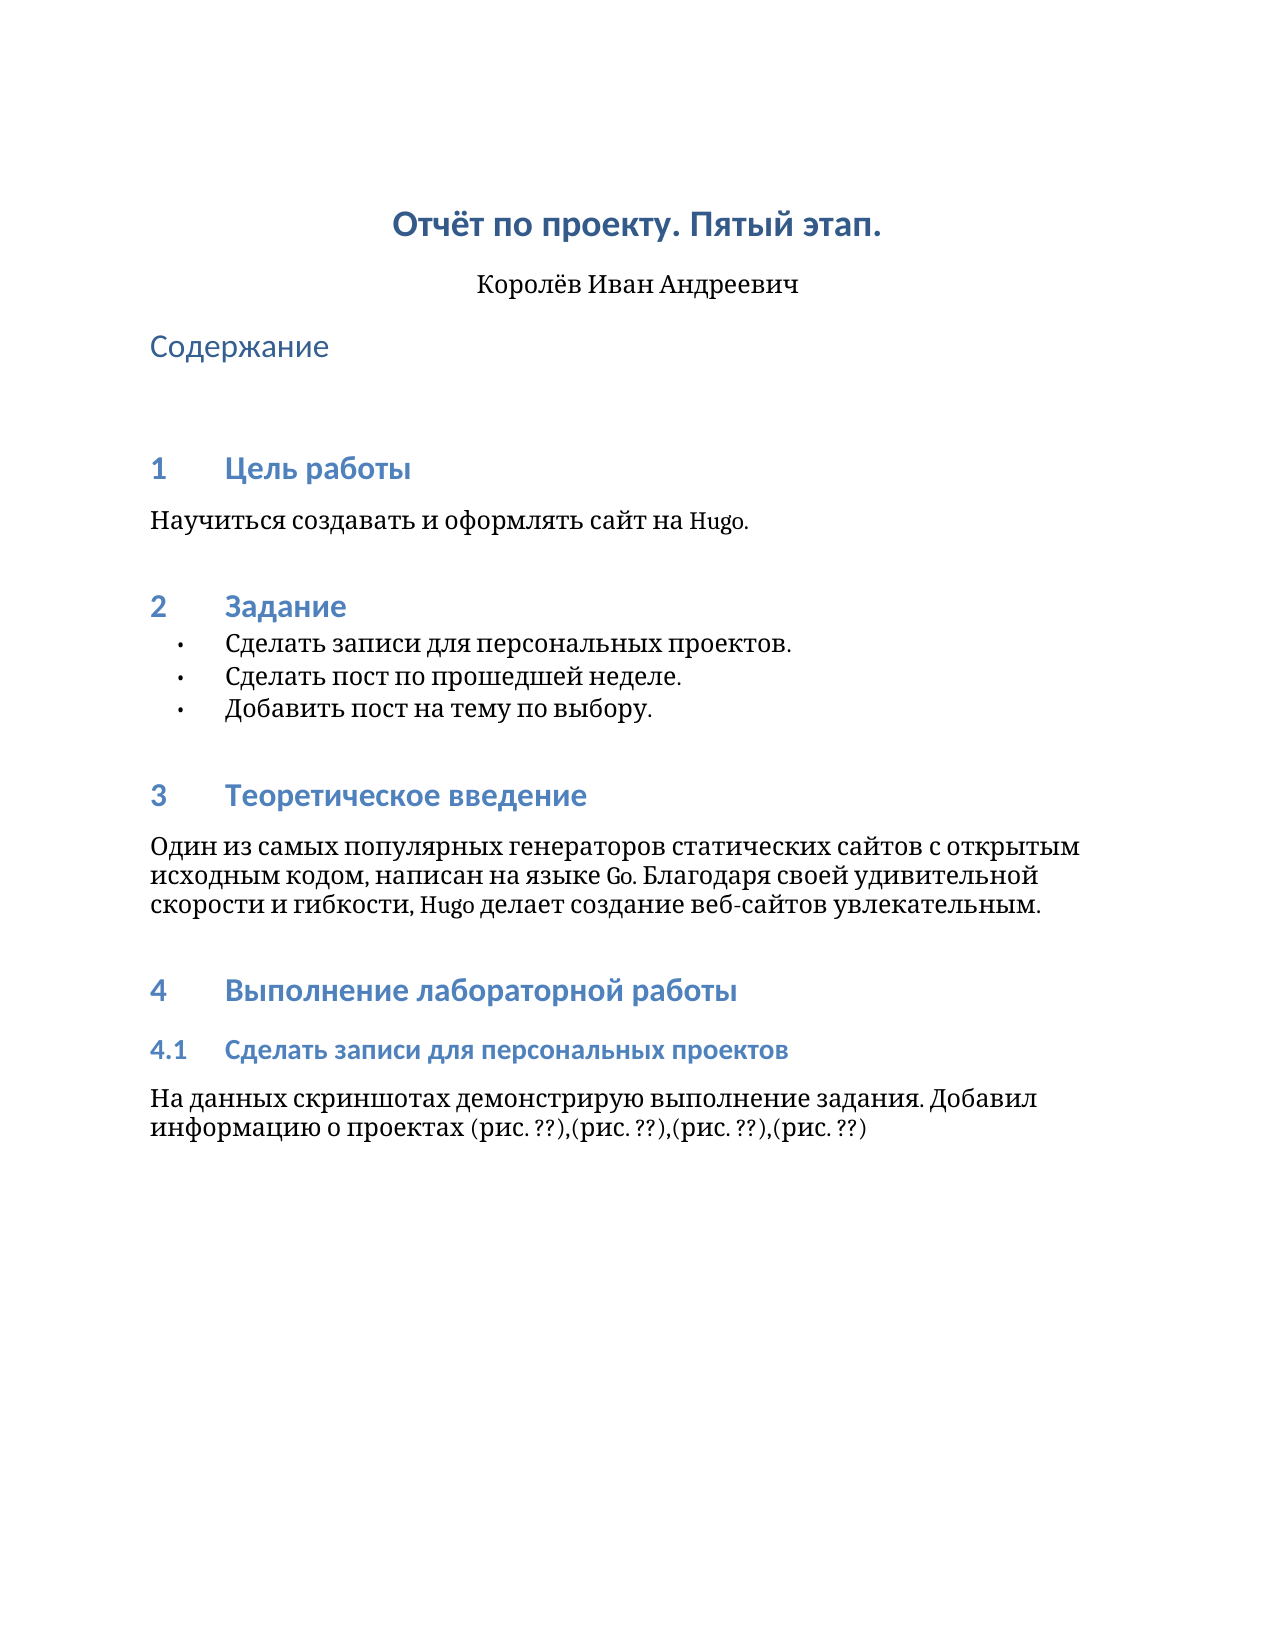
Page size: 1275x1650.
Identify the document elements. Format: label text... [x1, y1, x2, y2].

list Сделать пост по прошедшей неделе. [175, 662, 1125, 691]
subtitle 2 Задание [150, 586, 1125, 626]
text Научиться создавать и оформлять сайт на Hugo. [150, 507, 1125, 536]
subtitle 1 Цель работы [150, 447, 1125, 488]
list Сделать записи для персональных проектов. [175, 630, 1125, 659]
title Отчёт по проекту. Пятый этап. [150, 200, 1125, 246]
text Один из самых популярных генераторов статических сайтов с открытым исходным кодом, написан на языке Go. Благодаря своей удивительной скорости и гибкости, Hugo делает создание веб-сайтов увлекательным. [150, 833, 1125, 919]
subtitle 3 Теоретическое введение [150, 774, 1125, 814]
text Королёв Иван Андреевич [150, 271, 1125, 299]
subtitle 4.1 Сделать записи для персональных проектов [150, 1031, 1125, 1067]
text На данных скриншотах демонстрирую выполнение задания. Добавил информацию о проектах (рис. ??),(рис. ??),(рис. ??),(рис. ??) [150, 1085, 1125, 1143]
subtitle 4 Выполнение лабораторной работы [150, 969, 1125, 1010]
list Добавить пост на тему по выбору. [175, 695, 1125, 724]
